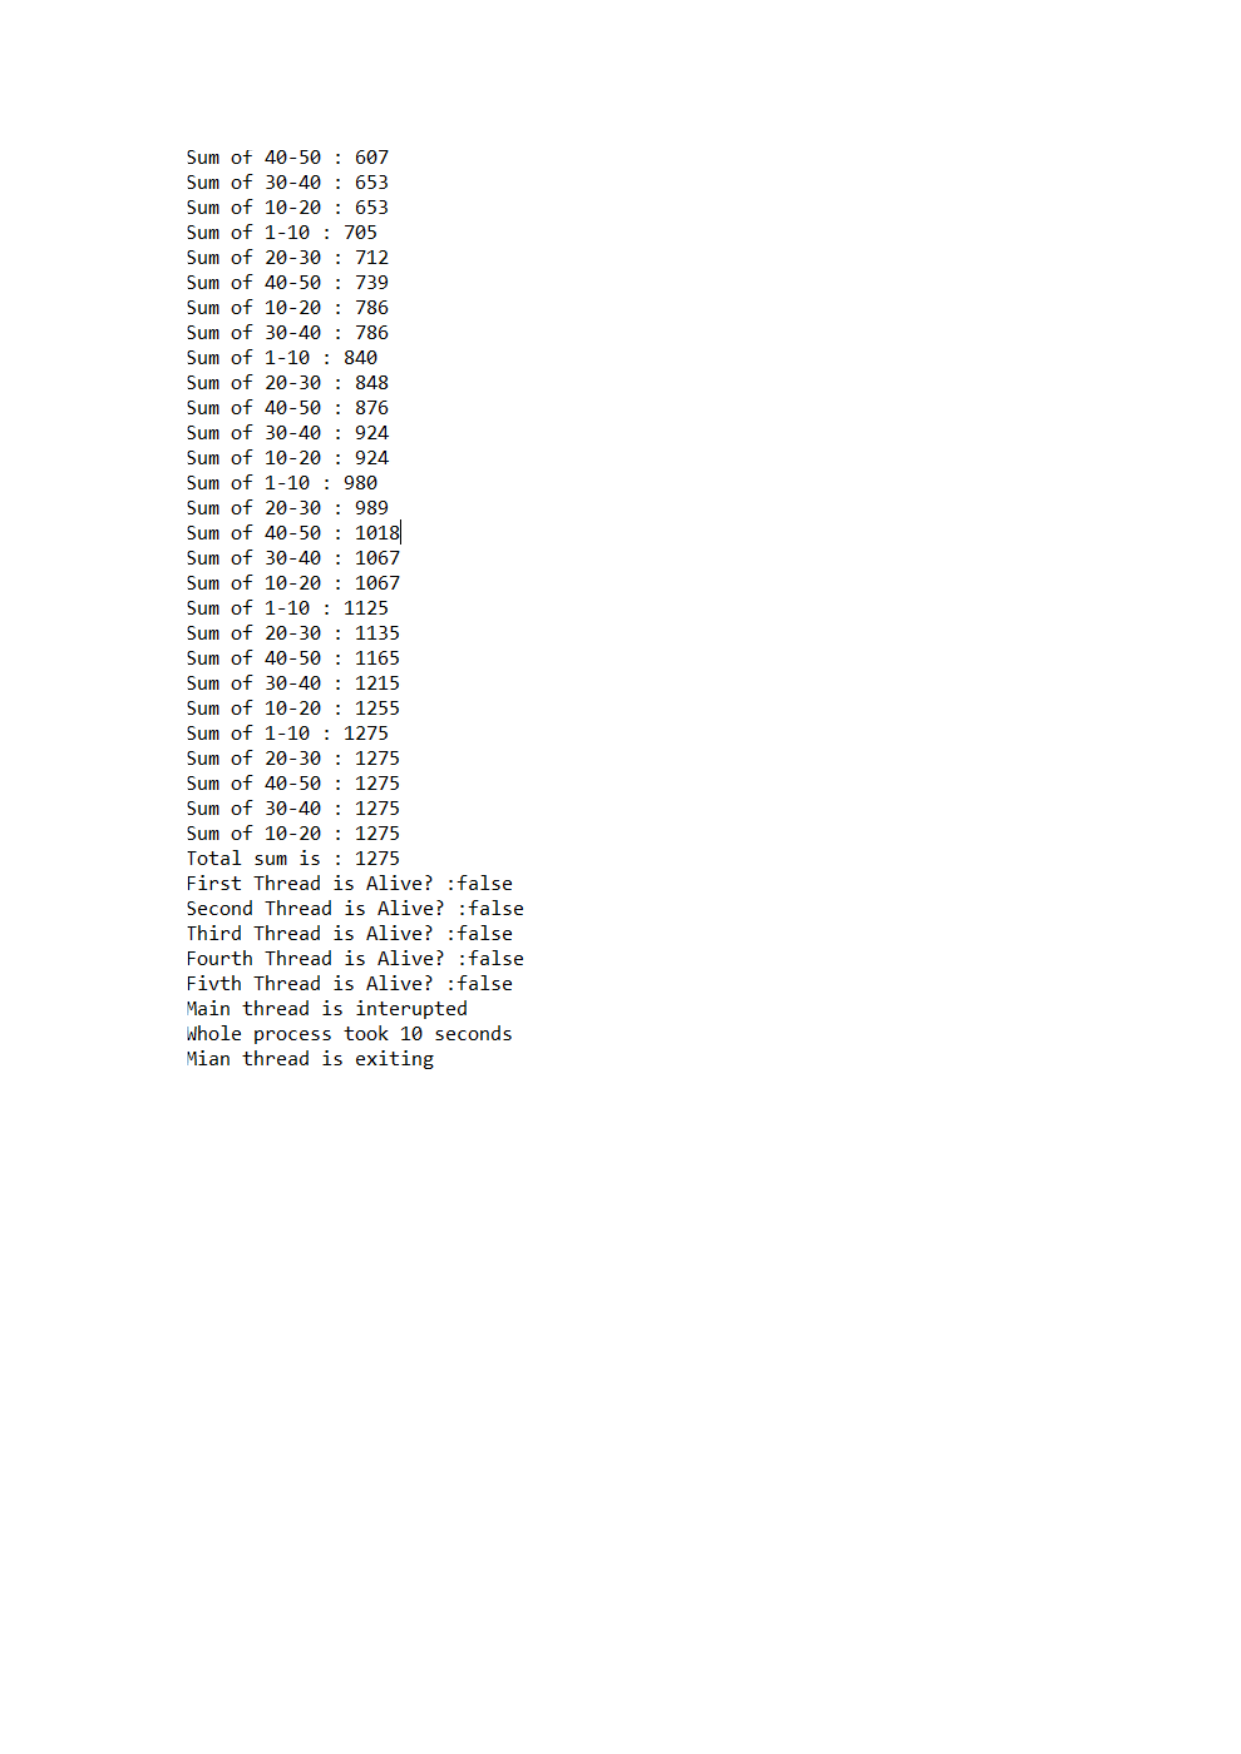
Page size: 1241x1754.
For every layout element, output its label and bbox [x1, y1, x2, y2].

picture [187, 150, 567, 1083]
